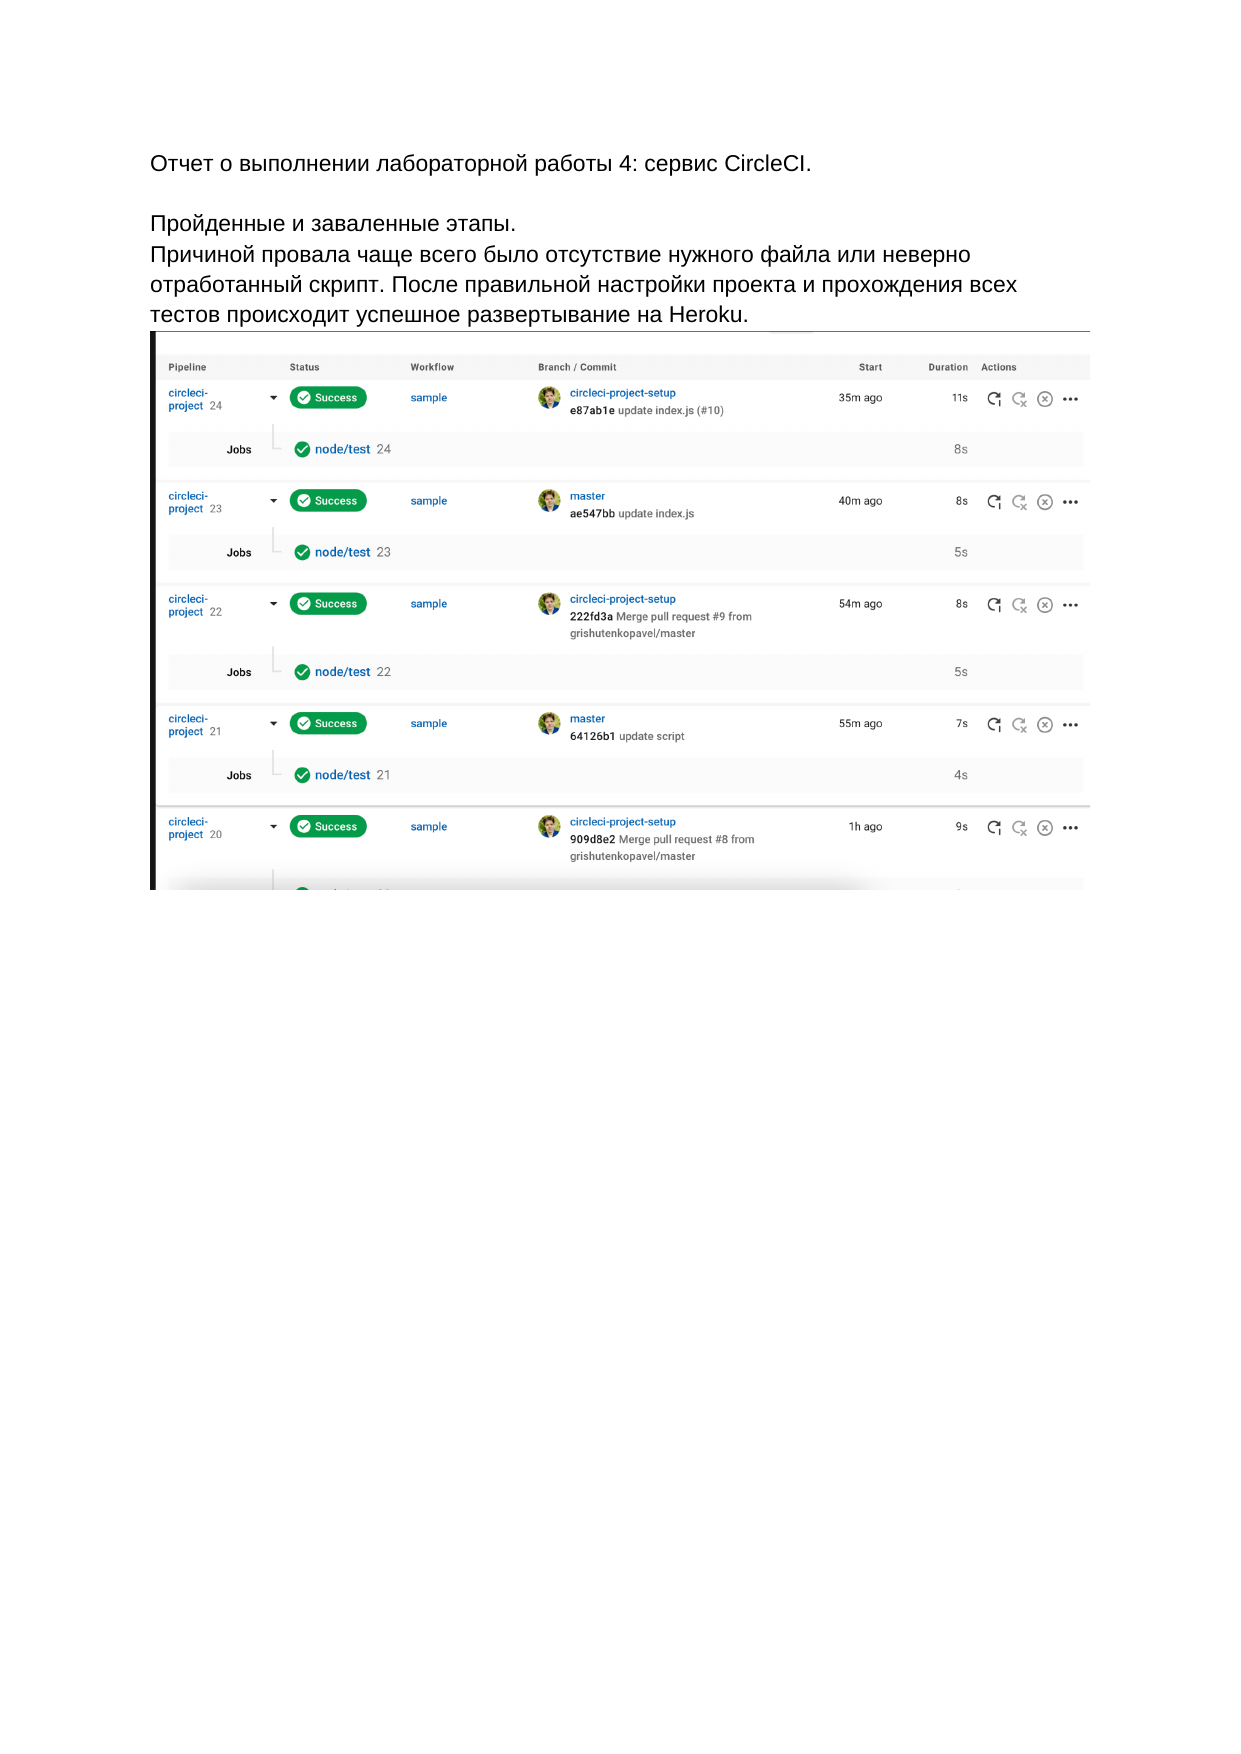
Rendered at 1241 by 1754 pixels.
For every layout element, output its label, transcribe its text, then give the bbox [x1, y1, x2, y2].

picture [150, 331, 1091, 890]
text Причиной провала чаще всего было отсутствие нужного файла или неверно отработанный скрипт. После правильной настройки проекта и прохождения всех тестов происходит успешное развертывание на Heroku. [150, 241, 1090, 331]
text Пройденные и заваленные этапы. [150, 210, 1090, 237]
text Отчет о выполнении лабораторной работы 4: сервис CircleCI. [150, 150, 1090, 176]
